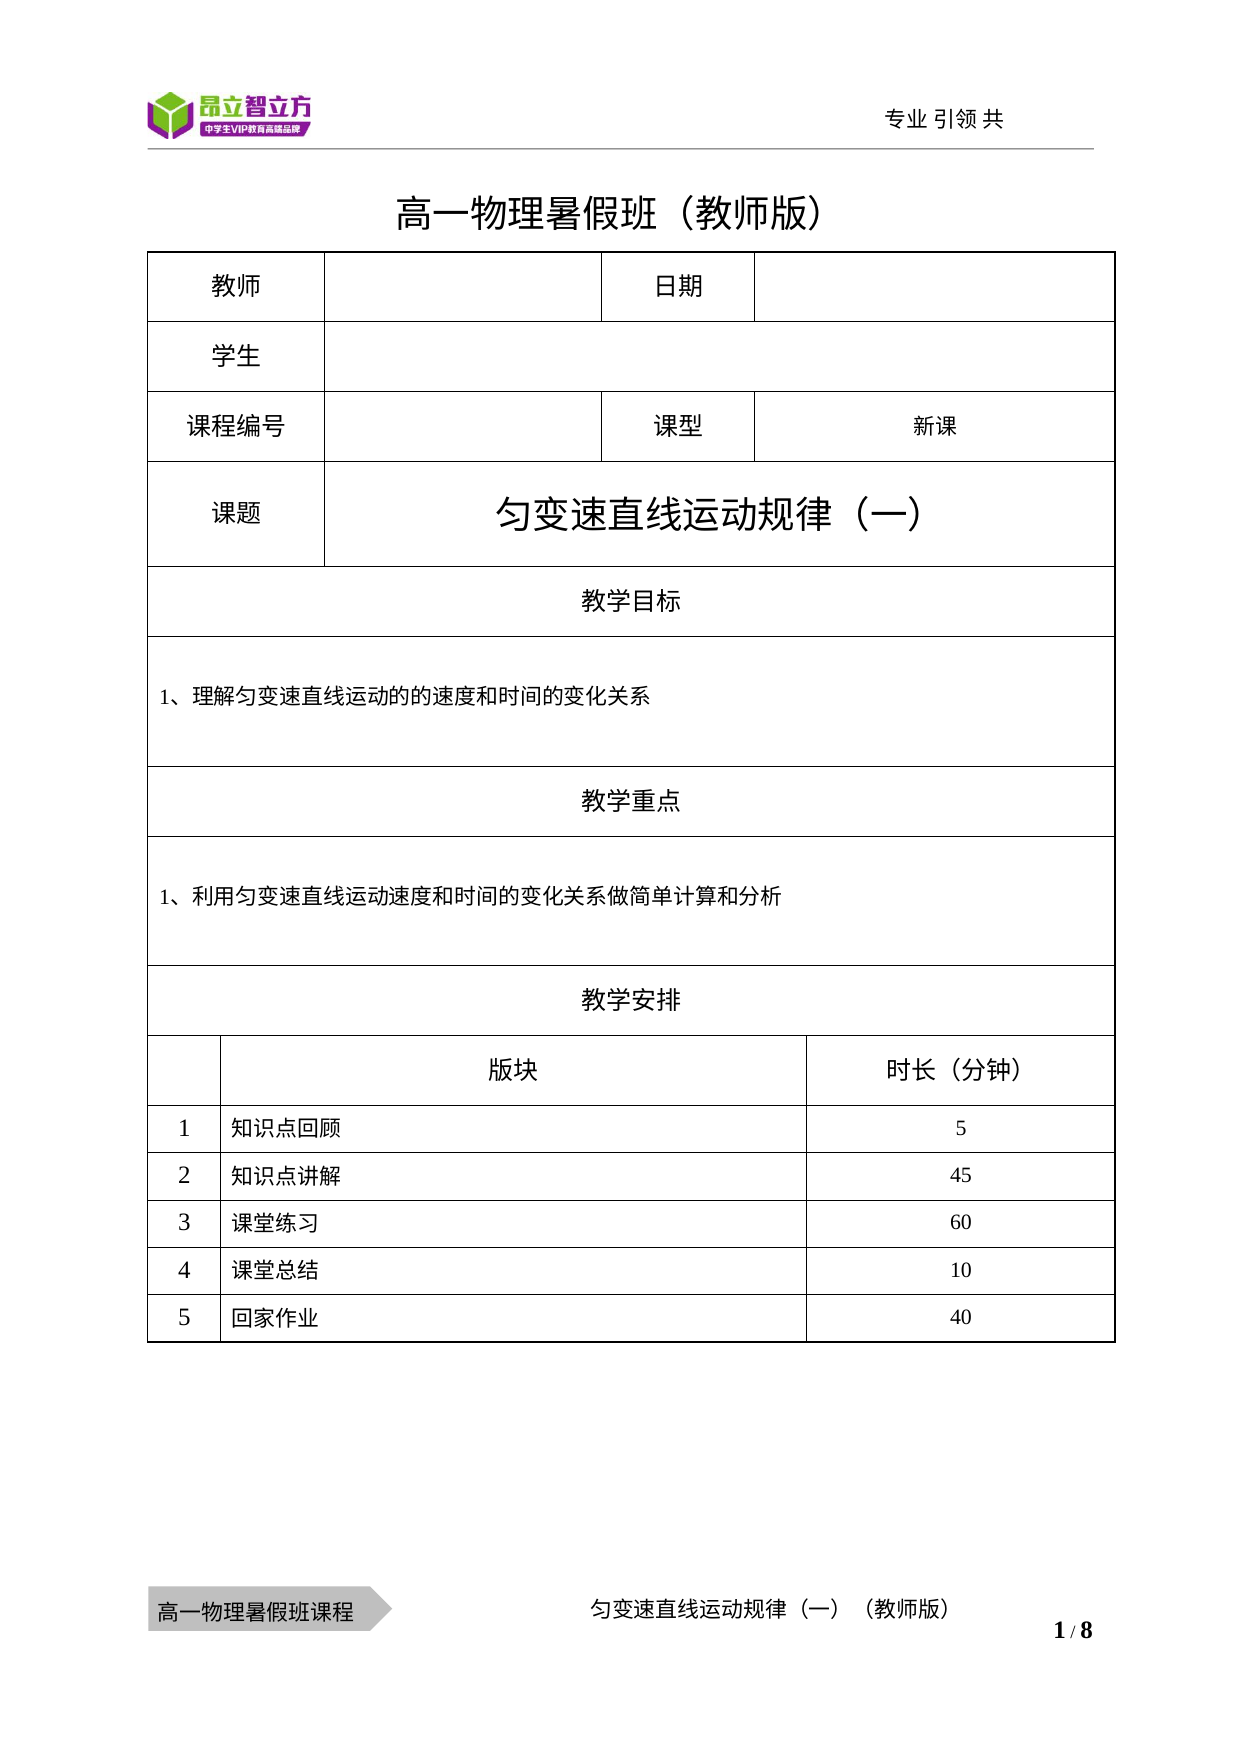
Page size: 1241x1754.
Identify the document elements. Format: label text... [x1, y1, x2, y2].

table_cell 课型 [602, 392, 754, 461]
table_cell 匀变速直线运动规律（一） [325, 462, 1114, 566]
table_cell 课堂总结 [221, 1248, 806, 1294]
table_cell 2 [148, 1153, 220, 1199]
table_cell 5 [807, 1106, 1114, 1152]
table_cell 40 [807, 1295, 1114, 1341]
table_cell 5 [148, 1295, 220, 1341]
table_cell 4 [148, 1248, 220, 1294]
table_cell 10 [807, 1248, 1114, 1294]
table_cell 教学重点 [148, 767, 1114, 836]
table_header 日期 [602, 253, 754, 321]
table_cell [148, 1036, 220, 1105]
table_cell 知识点回顾 [221, 1106, 806, 1152]
table_cell [325, 392, 601, 461]
table_cell 1、理解匀变速直线运动的的速度和时间的变化关系 [148, 637, 1114, 766]
table_cell 新课 [755, 392, 1114, 461]
table_cell 课程编号 [148, 392, 324, 461]
table_cell 1、利用匀变速直线运动速度和时间的变化关系做简单计算和分析 [148, 837, 1114, 965]
table_cell 回家作业 [221, 1295, 806, 1341]
table_header [325, 253, 601, 321]
table_cell 课堂练习 [221, 1201, 806, 1247]
table_cell 时长（分钟） [807, 1036, 1114, 1105]
table_cell 课题 [148, 462, 324, 566]
table_cell 3 [148, 1201, 220, 1247]
table_cell [325, 322, 1114, 391]
table_cell 学生 [148, 322, 324, 391]
text 高一物理暑假班（教师版） [148, 178, 1092, 243]
table_cell 版块 [221, 1036, 806, 1105]
table_header [755, 253, 1114, 321]
table_cell 45 [807, 1153, 1114, 1199]
table_cell 知识点讲解 [221, 1153, 806, 1199]
table_cell 教学安排 [148, 966, 1114, 1035]
table_cell 教学目标 [148, 567, 1114, 636]
table_cell 60 [807, 1201, 1114, 1247]
table_header 教师 [148, 253, 324, 321]
table_cell 1 [148, 1106, 220, 1152]
picture [147, 92, 311, 139]
